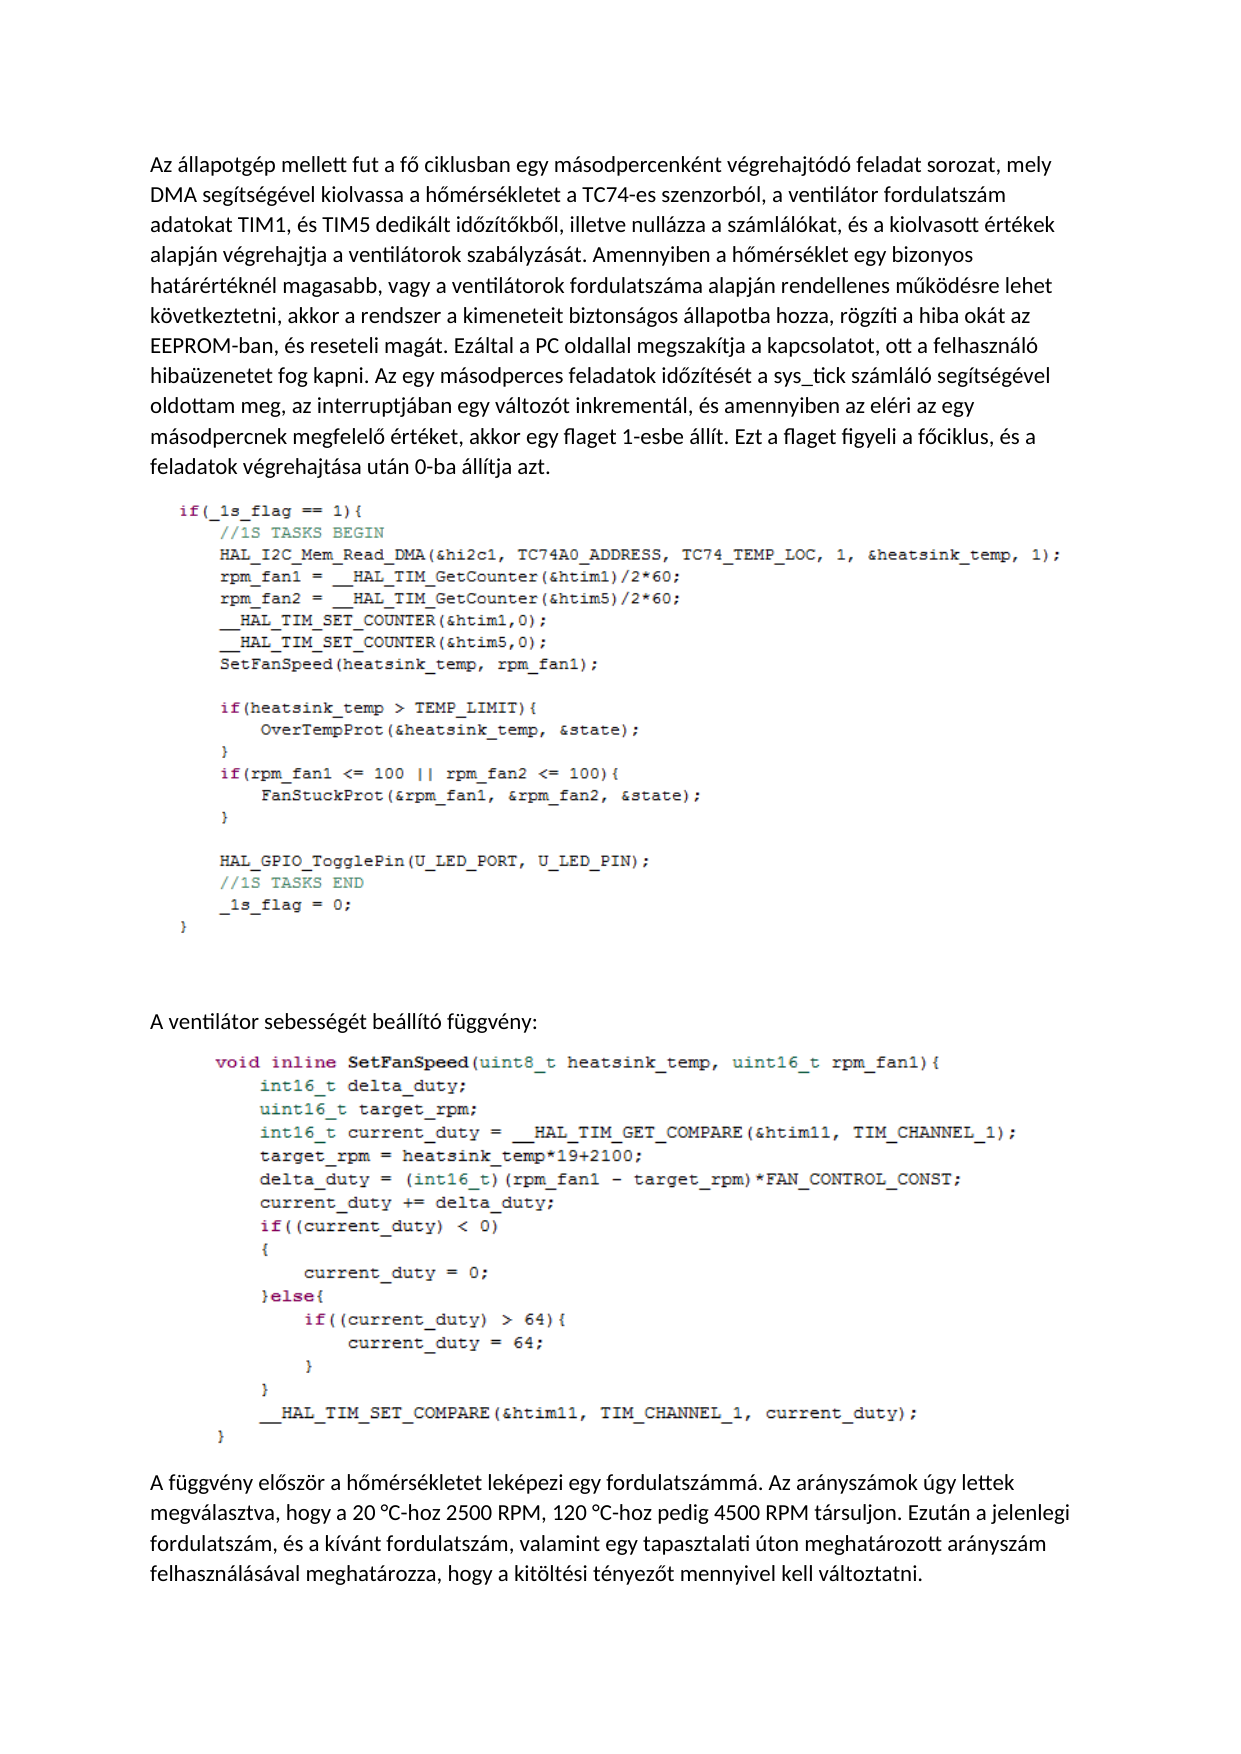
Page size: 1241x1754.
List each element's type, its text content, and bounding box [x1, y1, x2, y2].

text A ventilátor sebességét beállító függvény: [150, 1007, 1090, 1035]
text Az állapotgép mellett fut a fő ciklusban egy másodpercenként végrehajtódó feladat sorozat, mely DMA segítségével kiolvassa a hőmérsékletet a TC74-es szenzorból, a ventilátor fordulatszám adatokat TIM1, és TIM5 dedikált időzítőkből, illetve nullázza a számlálókat, és a kiolvasott értékek alapján végrehajtja a ventilátorok szabályzását. Amennyiben a hőmérséklet egy bizonyos határértéknél magasabb, vagy a ventilátorok fordulatszáma alapján rendellenes működésre lehet következtetni, akkor a rendszer a kimeneteit biztonságos állapotba hozza, rögzíti a hiba okát az EEPROM-ban, és reseteli magát. Ezáltal a PC oldallal megszakítja a kapcsolatot, ott a felhasználó hibaüzenetet fog kapni. Az egy másodperces feladatok időzítését a sys_tick számláló segítségével oldottam meg, az interruptjában egy változót inkrementál, és amennyiben az eléri az egy másodpercnek megfelelő értéket, akkor egy flaget 1-esbe állít. Ezt a flaget figyeli a főciklus, és a feladatok végrehajtása után 0-ba állítja azt. [150, 150, 1090, 480]
picture [213, 1054, 1028, 1450]
picture [171, 498, 1070, 942]
text A függvény először a hőmérsékletet leképezi egy fordulatszámmá. Az arányszámok úgy lettek megválasztva, hogy a 20 °C-hoz 2500 RPM, 120 °C-hoz pedig 4500 RPM társuljon. Ezután a jelenlegi fordulatszám, és a kívánt fordulatszám, valamint egy tapasztalati úton meghatározott arányszám felhasználásával meghatározza, hogy a kitöltési tényezőt mennyivel kell változtatni. [150, 1468, 1090, 1587]
